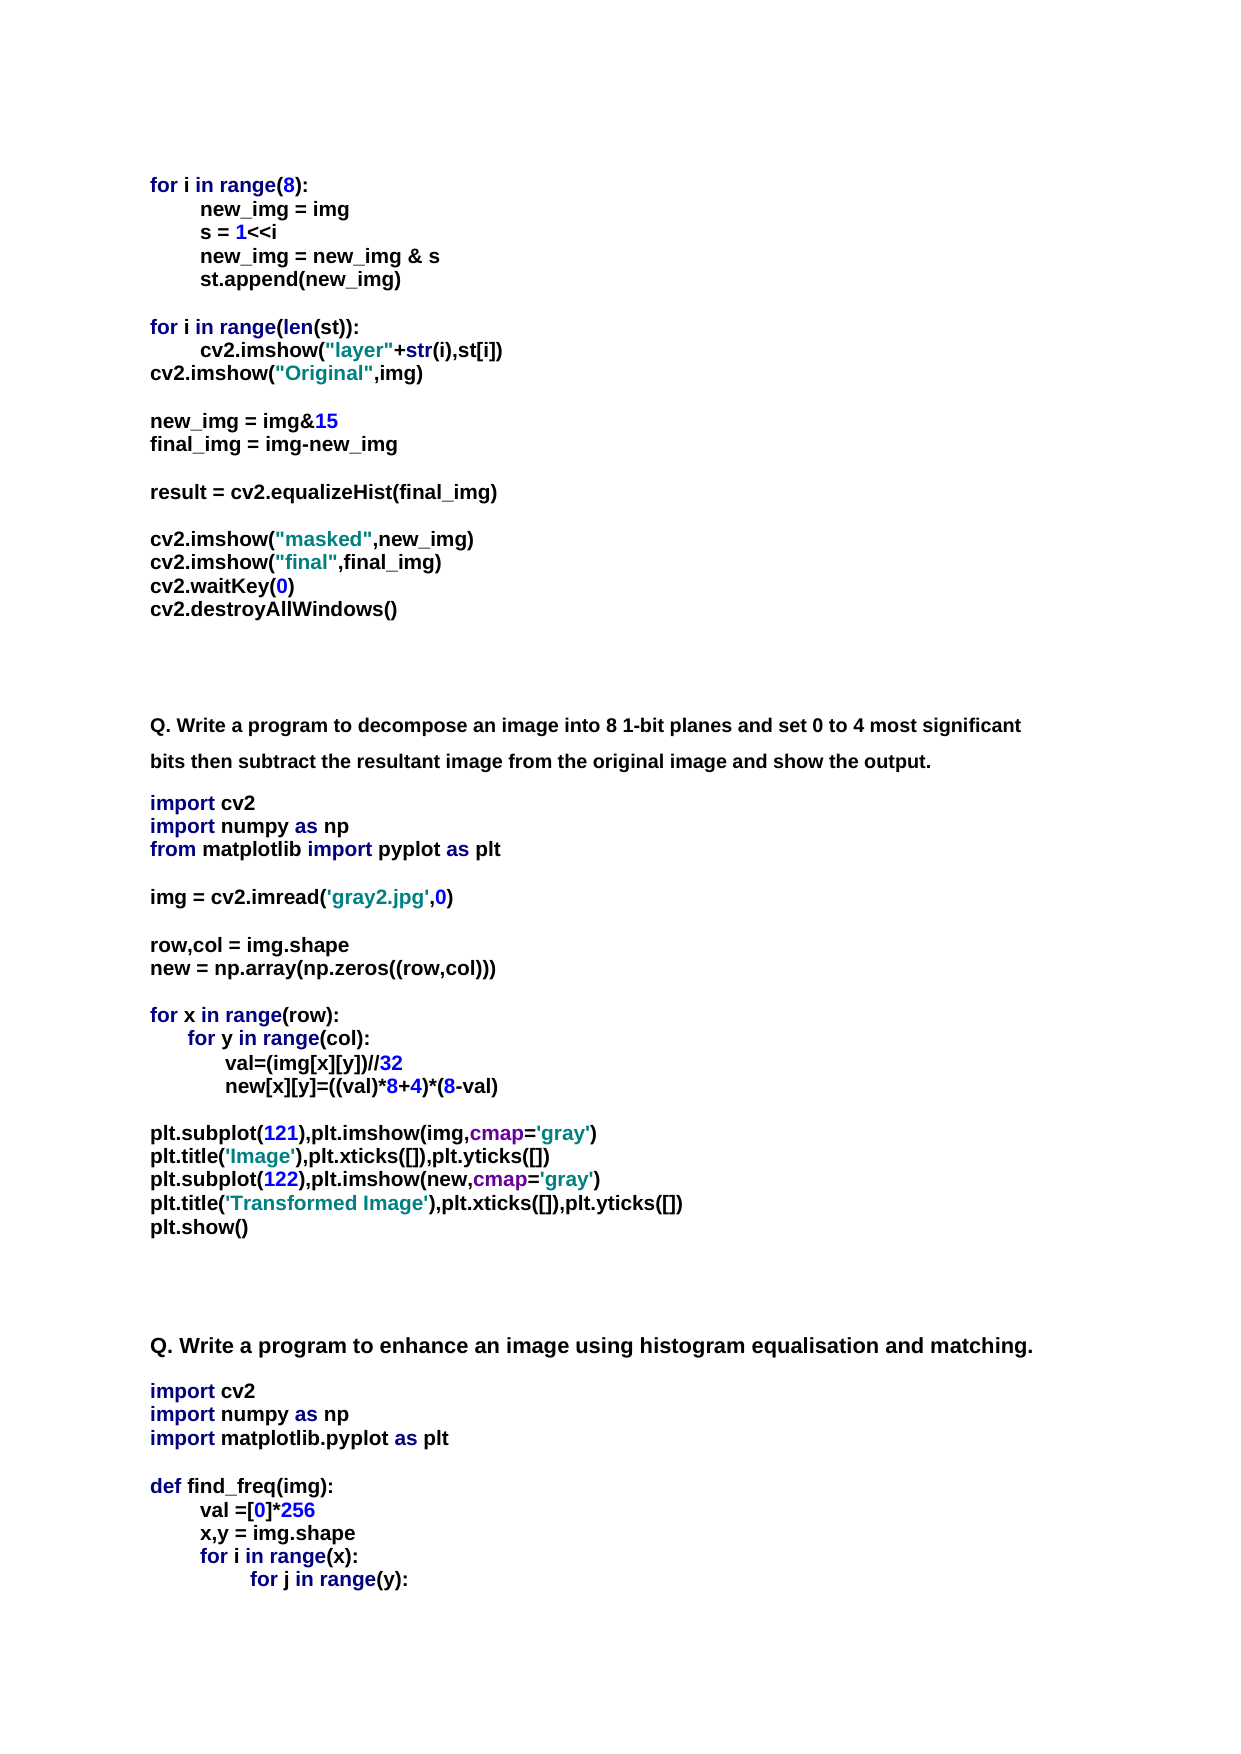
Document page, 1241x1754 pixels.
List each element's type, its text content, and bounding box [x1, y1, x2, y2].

text for i in range(8): [150, 173, 1090, 197]
text s = 1<<i [200, 221, 1090, 244]
text cv2.waitKey(0) [150, 574, 1090, 598]
text plt.subplot(122),plt.imshow(new,cmap='gray') [150, 1168, 1090, 1191]
text Q. Write a program to enhance an image using histogram equalisation and matching. [150, 1332, 1090, 1358]
text x,y = img.shape [200, 1521, 1090, 1544]
text plt.subplot(121),plt.imshow(img,cmap='gray') [150, 1121, 1090, 1144]
text new[x][y]=((val)*8+4)*(8-val) [225, 1074, 1090, 1098]
text plt.title('Transformed Image'),plt.xticks([]),plt.yticks([]) [150, 1191, 1090, 1215]
text plt.show() [150, 1215, 1090, 1239]
text for y in range(col): [187, 1027, 1090, 1050]
text import cv2 [150, 1379, 1090, 1403]
text import cv2 [150, 791, 1090, 814]
text def find_freq(img): [150, 1473, 1090, 1497]
text result = cv2.equalizeHist(final_img) [150, 480, 1090, 504]
text import numpy as np [150, 1403, 1090, 1426]
text img = cv2.imread('gray2.jpg',0) [150, 885, 1090, 909]
text for x in range(row): [150, 1003, 1090, 1027]
text cv2.imshow("final",final_img) [150, 550, 1090, 574]
text new_img = new_img & s [200, 244, 1090, 268]
text for i in range(x): [200, 1544, 1090, 1568]
text for i in range(len(st)): [150, 314, 1090, 338]
text Q. Write a program to decompose an image into 8 1-bit planes and set 0 to 4 most significant bits then subtract the resultant image from the original image and show the output. [150, 714, 1056, 772]
text cv2.imshow("masked",new_img) [150, 526, 1090, 550]
text cv2.imshow("Original",img) [150, 362, 1090, 386]
text cv2.destroyAllWindows() [150, 598, 1090, 621]
text row,col = img.shape [150, 932, 1090, 956]
text new = np.array(np.zeros((row,col))) [150, 956, 1090, 980]
text new_img = img&15 [150, 409, 1090, 433]
text from matplotlib import pyplot as plt [150, 838, 1090, 862]
text val=(img[x][y])//32 [225, 1050, 1090, 1074]
text import matplotlib.pyplot as plt [150, 1426, 1090, 1450]
text plt.title('Image'),plt.xticks([]),plt.yticks([]) [150, 1144, 1090, 1168]
text new_img = img [200, 197, 1090, 221]
text st.append(new_img) [200, 268, 1090, 292]
text cv2.imshow("layer"+str(i),st[i]) [200, 338, 1090, 362]
text import numpy as np [150, 814, 1090, 838]
text for j in range(y): [250, 1568, 1090, 1591]
text final_img = img-new_img [150, 433, 1090, 456]
text val =[0]*256 [200, 1497, 1090, 1521]
